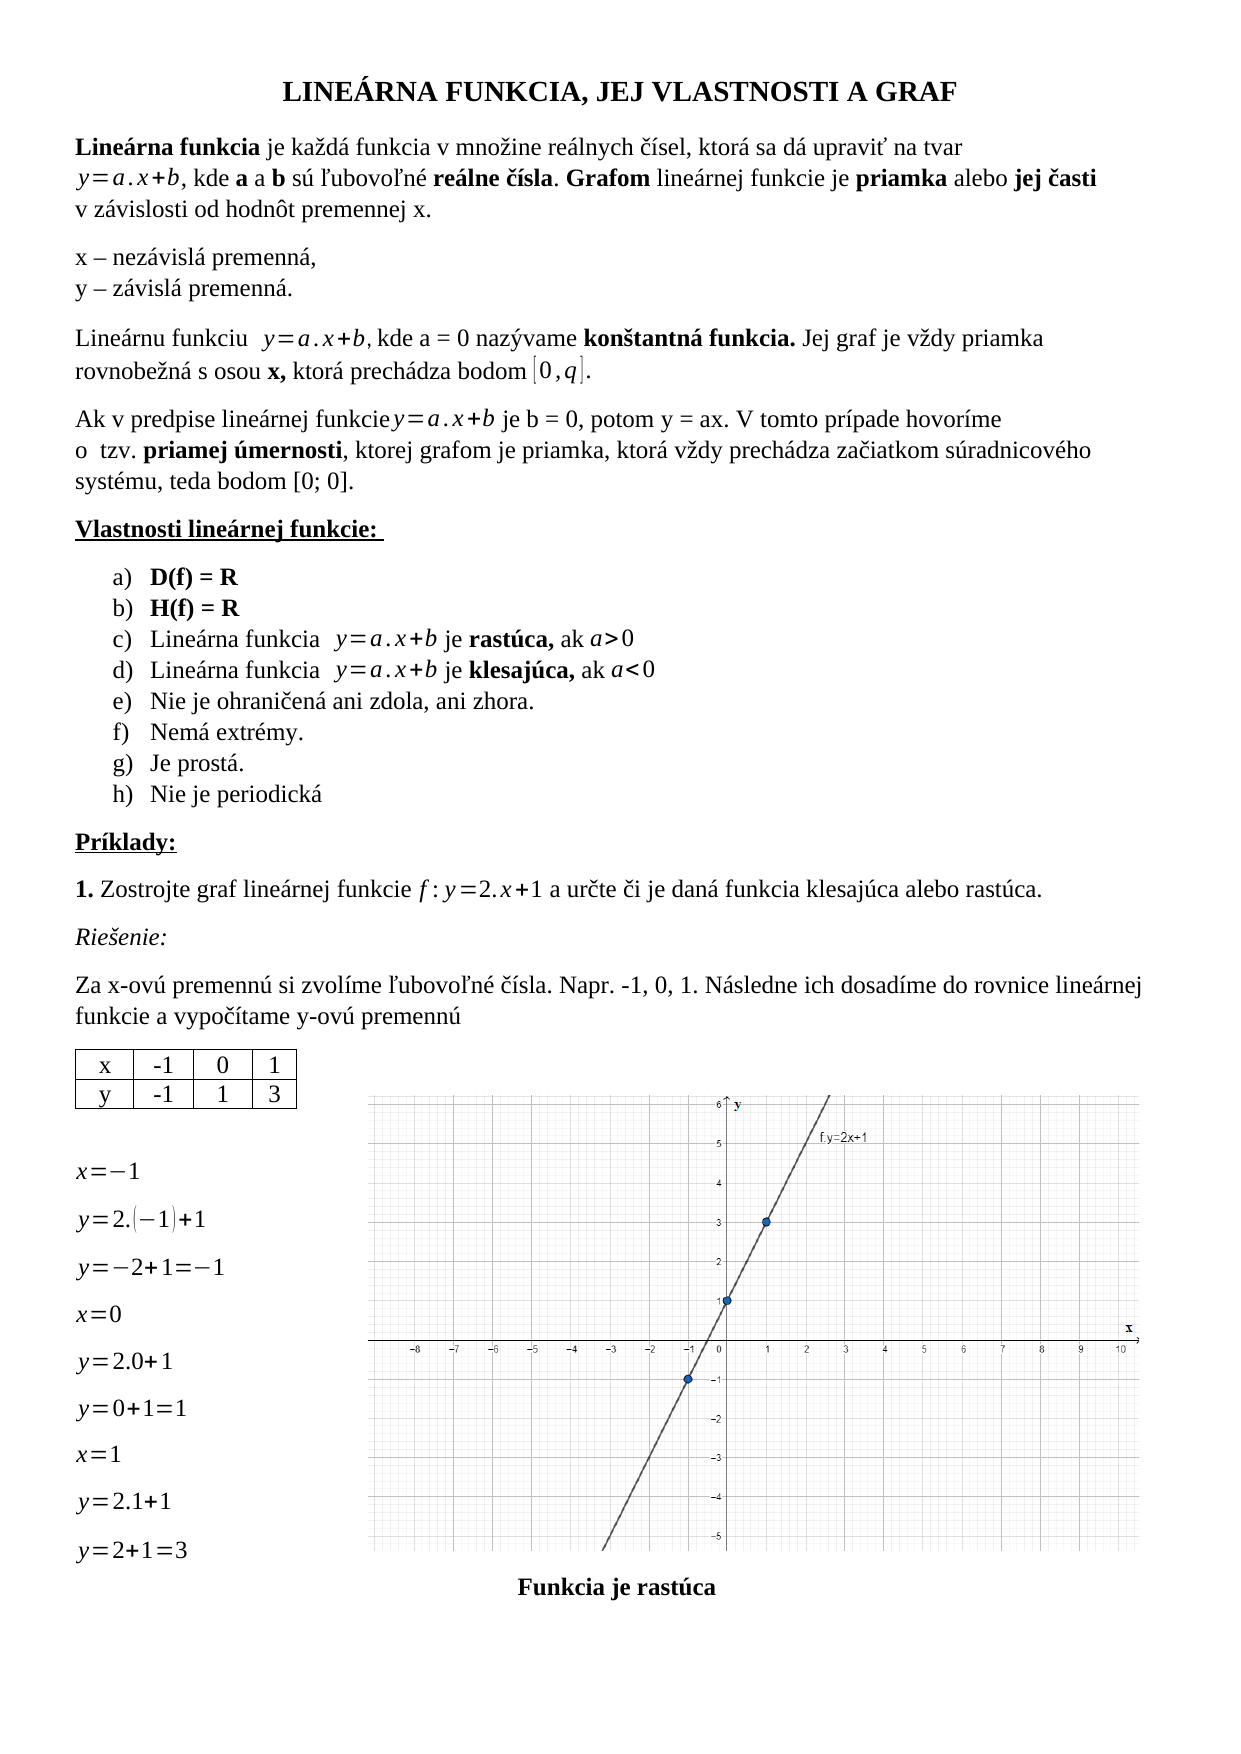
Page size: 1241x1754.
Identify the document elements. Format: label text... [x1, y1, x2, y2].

picture [367, 1095, 1140, 1551]
table_header -1 [134, 1050, 193, 1078]
text x – nezávislá premenná, [75, 242, 1165, 271]
list Nie je ohraničená ani zdola, ani zhora. [112, 686, 1165, 715]
text y – závislá premenná. [75, 273, 1165, 302]
list Je prostá. [112, 748, 1165, 777]
table_cell 3 [253, 1080, 296, 1108]
list Nie je periodická [112, 779, 1165, 808]
text Lineárna funkcia je každá funkcia v množine reálnych čísel, ktorá sa dá upraviť na tvar , kde a a b sú ľubovoľné reálne čísla. Grafom lineárnej funkcie je priamka alebo jej časti v závislosti od hodnôt premennej x. [75, 132, 1165, 223]
list Lineárna funkcia je rastúca, ak [112, 624, 1165, 653]
table_header 0 [194, 1050, 252, 1078]
table_cell -1 [134, 1080, 193, 1108]
table_cell 1 [194, 1080, 252, 1108]
list Nemá extrémy. [112, 717, 1165, 746]
text Vlastnosti lineárnej funkcie: [75, 514, 1165, 543]
list H(f) = R [112, 593, 1165, 622]
text 1. Zostrojte graf lineárnej funkcie a určte či je daná funkcia klesajúca alebo rastúca. [75, 874, 1165, 903]
text Funkcia je rastúca [75, 1536, 1165, 1601]
text Za x-ovú premennú si zvolíme ľubovoľné čísla. Napr. -1, 0, 1. Následne ich dosadíme do rovnice lineárnej funkcie a vypočítame y-ovú premennú [75, 970, 1165, 1030]
table_cell y [76, 1080, 133, 1108]
list Lineárna funkcia je klesajúca, ak [112, 655, 1165, 684]
list D(f) = R [112, 562, 1165, 591]
text Lineárnu funkciu , kde a = 0 nazývame konštantná funkcia. Jej graf je vždy priamka rovnobežná s osou x, ktorá prechádza bodom [75, 323, 1165, 385]
text Riešenie: [75, 922, 1165, 951]
text Príklady: [75, 827, 1165, 856]
text Ak v predpise lineárnej funkcie je b = 0, potom y = ax. V tomto prípade hovoríme o tzv. priamej úmernosti, ktorej grafom je priamka, ktorá vždy prechádza začiatkom súradnicového systému, teda bodom [0; 0]. [75, 404, 1165, 495]
table_header x [76, 1050, 133, 1078]
table_header 1 [253, 1050, 296, 1078]
